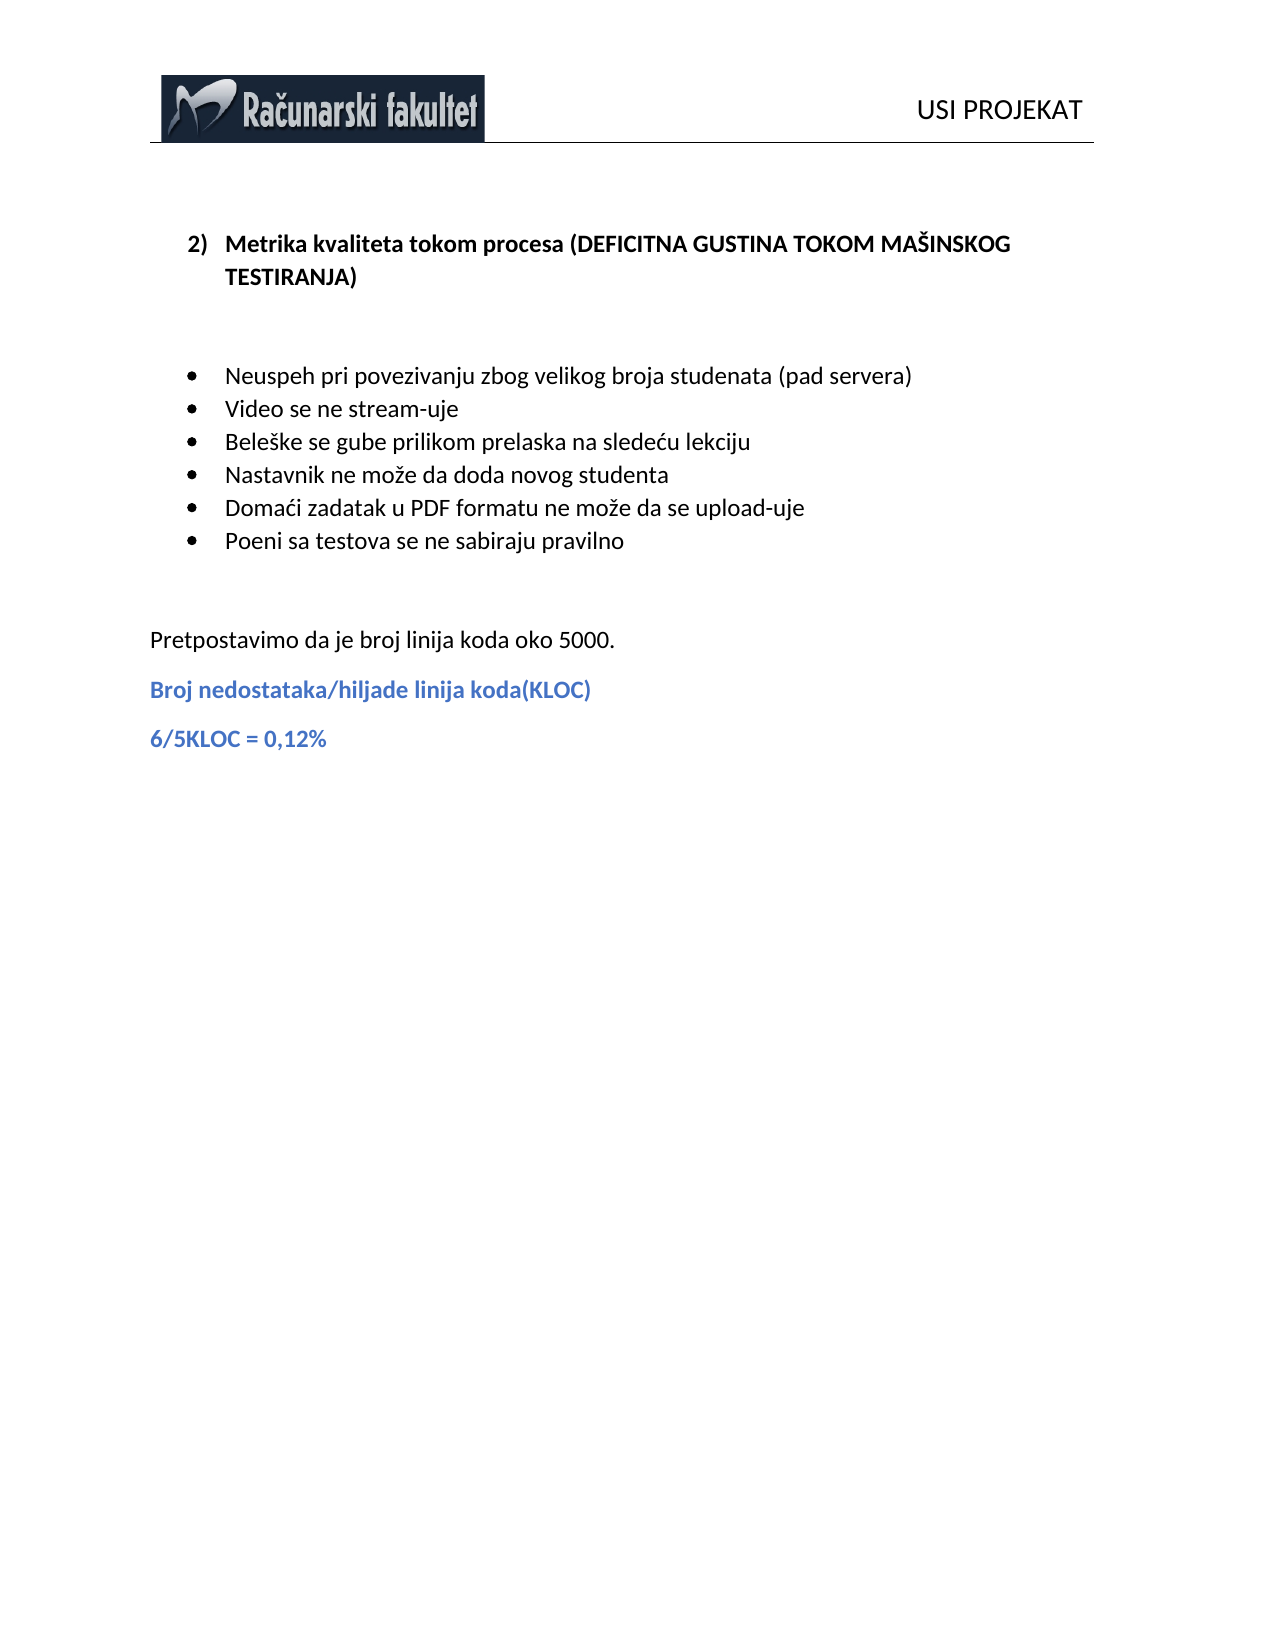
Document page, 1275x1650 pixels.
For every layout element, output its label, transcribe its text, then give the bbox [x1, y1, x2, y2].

text 6/5KLOC = 0,12% [150, 723, 1125, 754]
list Video se ne stream-uje [187, 393, 1125, 424]
list Domaći zadatak u PDF formatu ne može da se upload-uje [187, 492, 1125, 523]
list Neuspeh pri povezivanju zbog velikog broja studenata (pad servera) [187, 361, 1125, 391]
list Nastavnik ne može da doda novog studenta [187, 459, 1125, 490]
text Pretpostavimo da je broj linija koda oko 5000. [150, 624, 1125, 655]
list Beleške se gube prilikom prelaska na sledeću lekciju [187, 426, 1125, 457]
list Poeni sa testova se ne sabiraju pravilno [187, 525, 1125, 556]
text Broj nedostataka/hiljade linija koda(KLOC) [150, 674, 1125, 704]
picture [161, 75, 485, 143]
list Metrika kvaliteta tokom procesa (DEFICITNA GUSTINA TOKOM MAŠINSKOG TESTIRANJA) [187, 228, 1125, 292]
